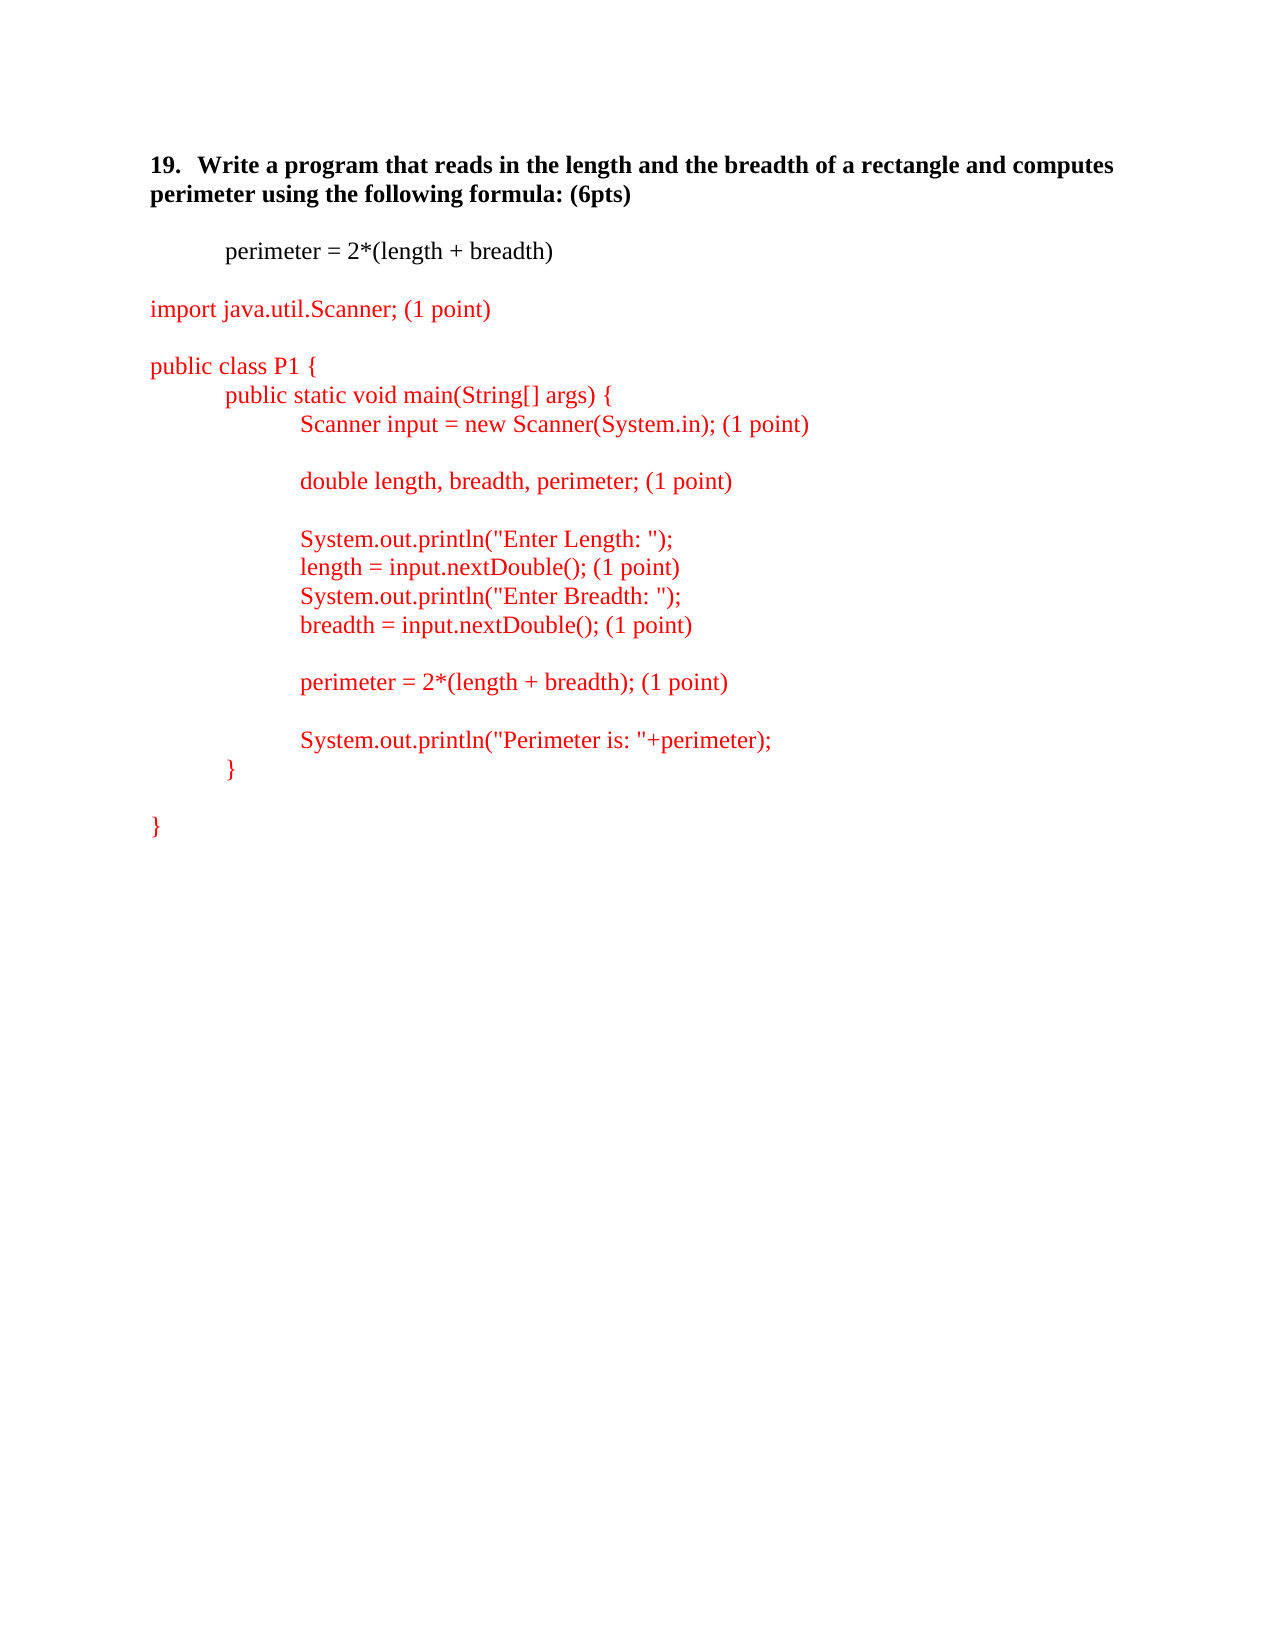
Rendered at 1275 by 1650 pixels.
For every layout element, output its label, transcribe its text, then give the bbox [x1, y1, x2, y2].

text public static void main(String[] args) { [150, 380, 1125, 409]
text double length, breadth, perimeter; (1 point) [150, 466, 1125, 495]
text import java.util.Scanner; (1 point) [150, 294, 1125, 322]
text perimeter = 2*(length + breadth) [150, 236, 1125, 265]
text System.out.println("Enter Length: "); [150, 524, 1125, 552]
text length = input.nextDouble(); (1 point) [150, 552, 1125, 581]
text perimeter = 2*(length + breadth); (1 point) [150, 667, 1125, 696]
text } [150, 811, 1125, 839]
text Scanner input = new Scanner(System.in); (1 point) [150, 409, 1125, 437]
text System.out.println("Enter Breadth: "); [150, 581, 1125, 610]
text System.out.println("Perimeter is: "+perimeter); [150, 725, 1125, 754]
text breadth = input.nextDouble(); (1 point) [150, 610, 1125, 639]
text public class P1 { [150, 351, 1125, 380]
list Write a program that reads in the length and the breadth of a rectangle and computes perimeter using the following formula: (6pts) [150, 150, 1125, 207]
text } [150, 754, 1125, 782]
